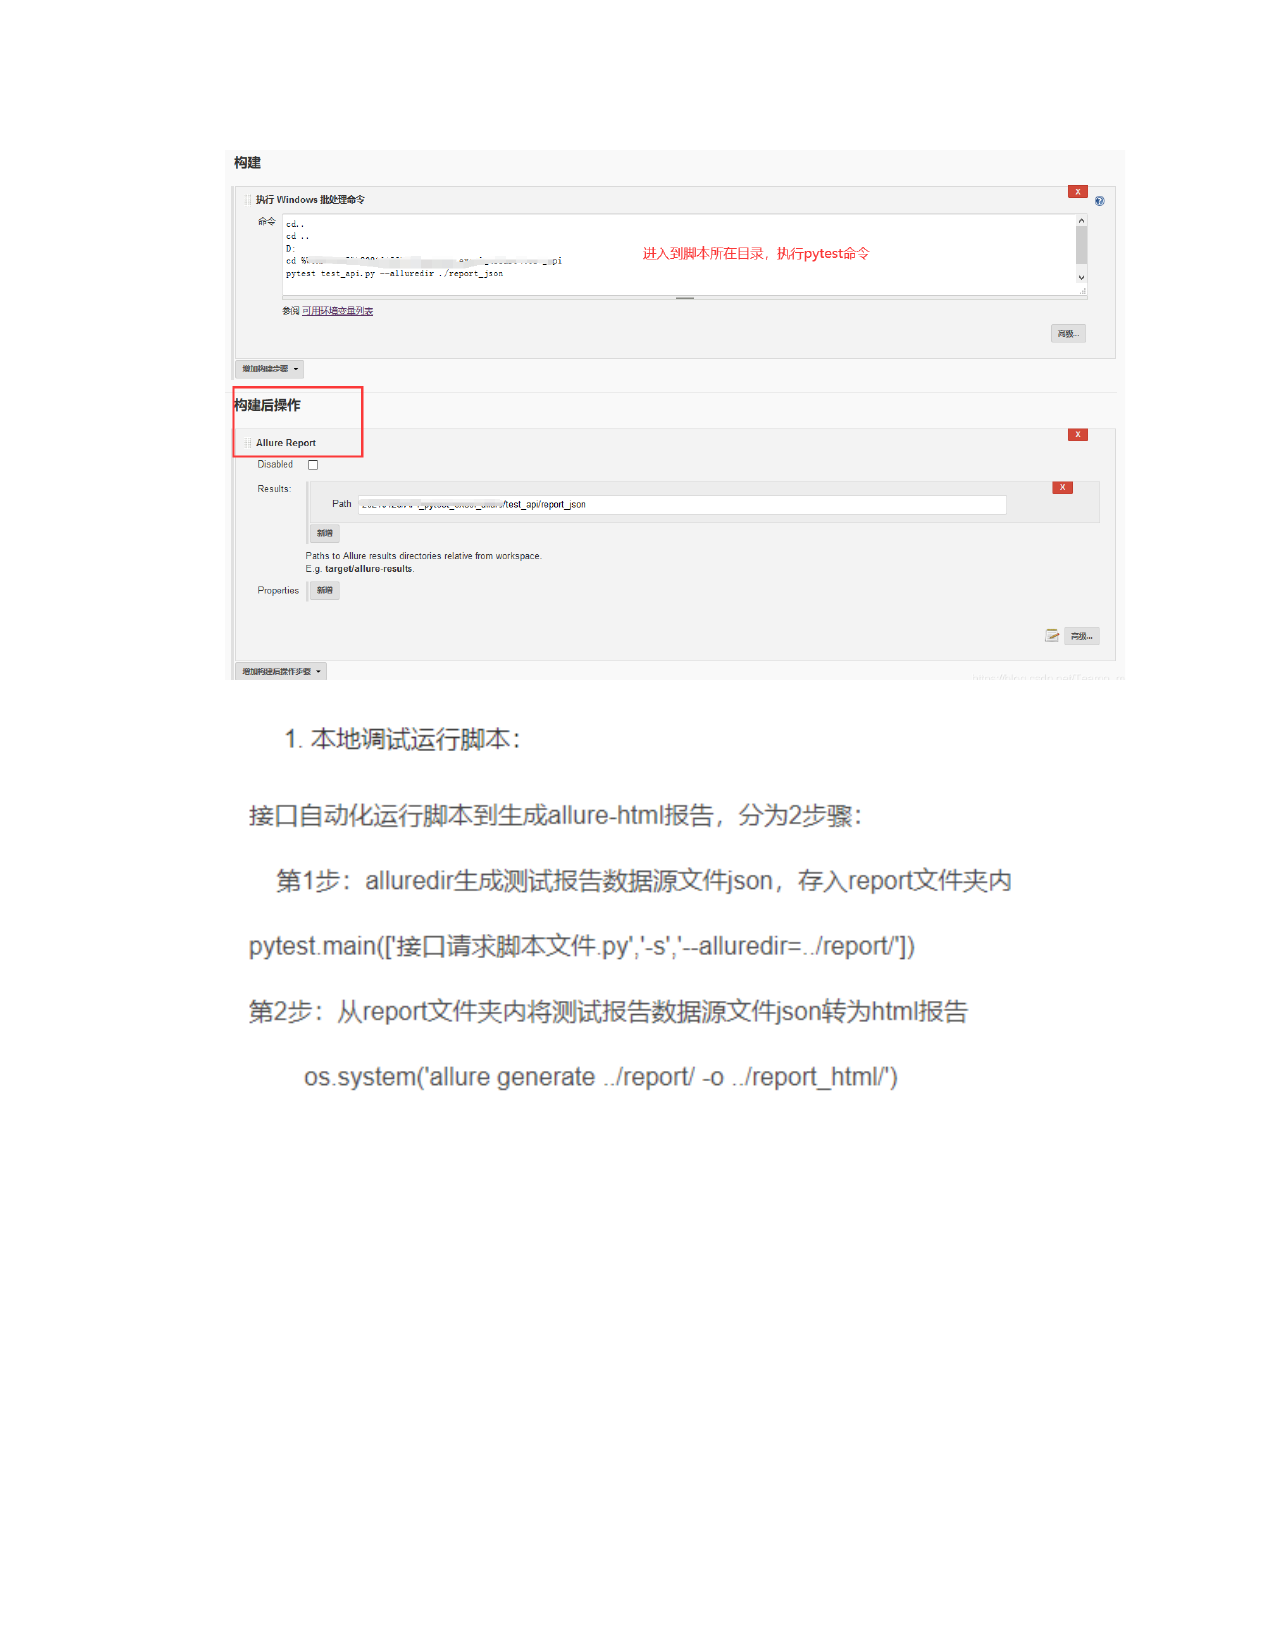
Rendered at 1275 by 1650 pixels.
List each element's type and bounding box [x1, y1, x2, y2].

picture [225, 698, 1125, 1109]
picture [225, 150, 1125, 680]
